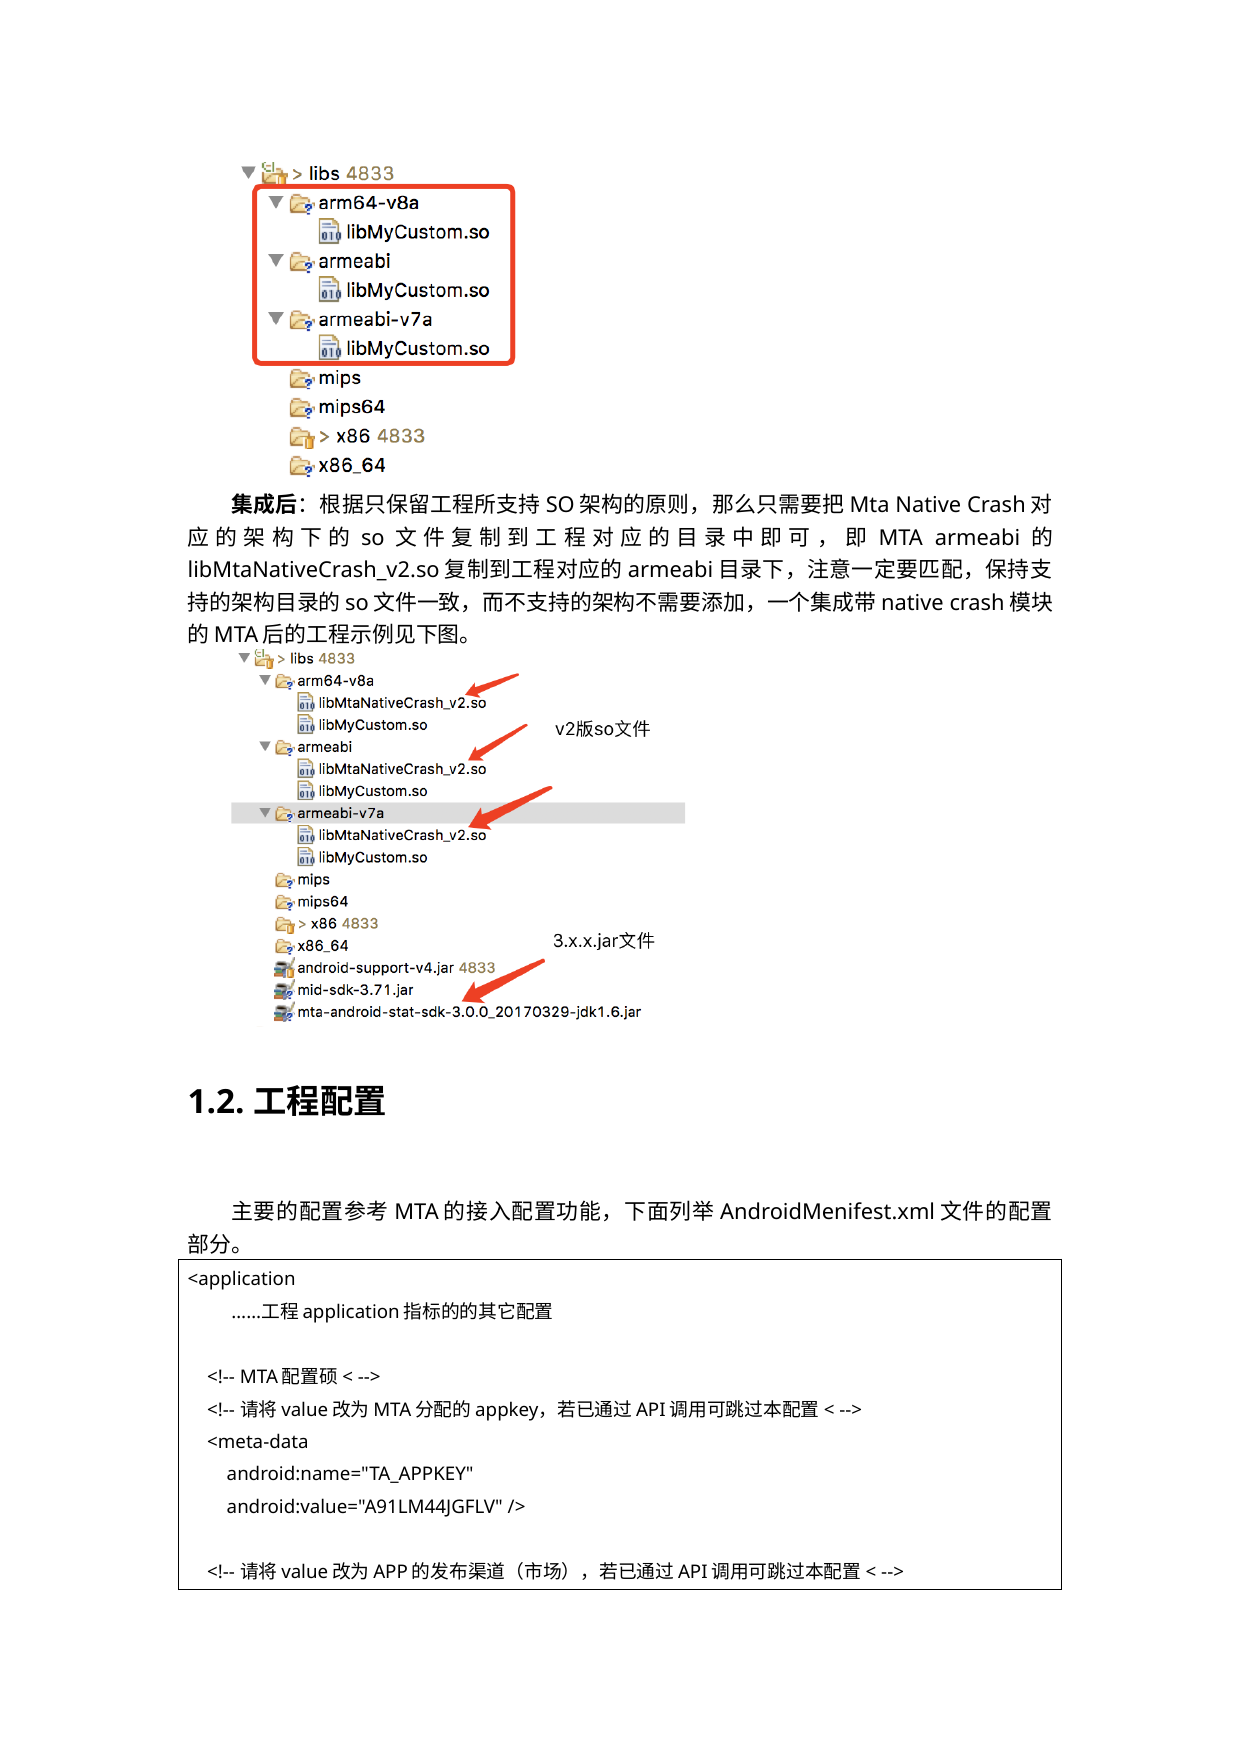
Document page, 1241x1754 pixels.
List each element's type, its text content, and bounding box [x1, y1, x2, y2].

text android:value="A91LM44JGFLV" /> [187, 1489, 1053, 1522]
text ……工程application指标的的其它配置 [187, 1294, 1053, 1327]
picture [231, 162, 532, 478]
text <!-- 请将value改为APP的发布渠道（市场），若已通过API调用可跳过本配置 < --> [179, 1551, 1061, 1589]
text android:name="TA_APPKEY" [187, 1457, 1053, 1489]
subtitle 1.2. 工程配置 [187, 1067, 1053, 1132]
text <application [179, 1260, 1061, 1294]
text <!-- MTA配置硕 < --> [187, 1359, 1053, 1392]
picture [231, 649, 686, 1027]
text 集成后：根据只保留工程所支持SO架构的原则，那么只需要把Mta Native Crash对应的架构下的so文件复制到工程对应的目录中即可，即MTA armeabi的libMtaNativeCrash_v2.so复制到工程对应的armeabi目录下，注意一定要匹配，保持支持的架构目录的so文件一致，而不支持的架构不需要添加，一个集成带native crash模块的MTA后的工程示例见下图。 [187, 487, 1053, 649]
text <meta-data [187, 1424, 1053, 1457]
text <!-- 请将value改为MTA分配的appkey，若已通过API调用可跳过本配置 < --> [187, 1392, 1053, 1424]
text 主要的配置参考MTA的接入配置功能，下面列举AndroidMenifest.xml文件的配置部分。 [187, 1194, 1053, 1259]
